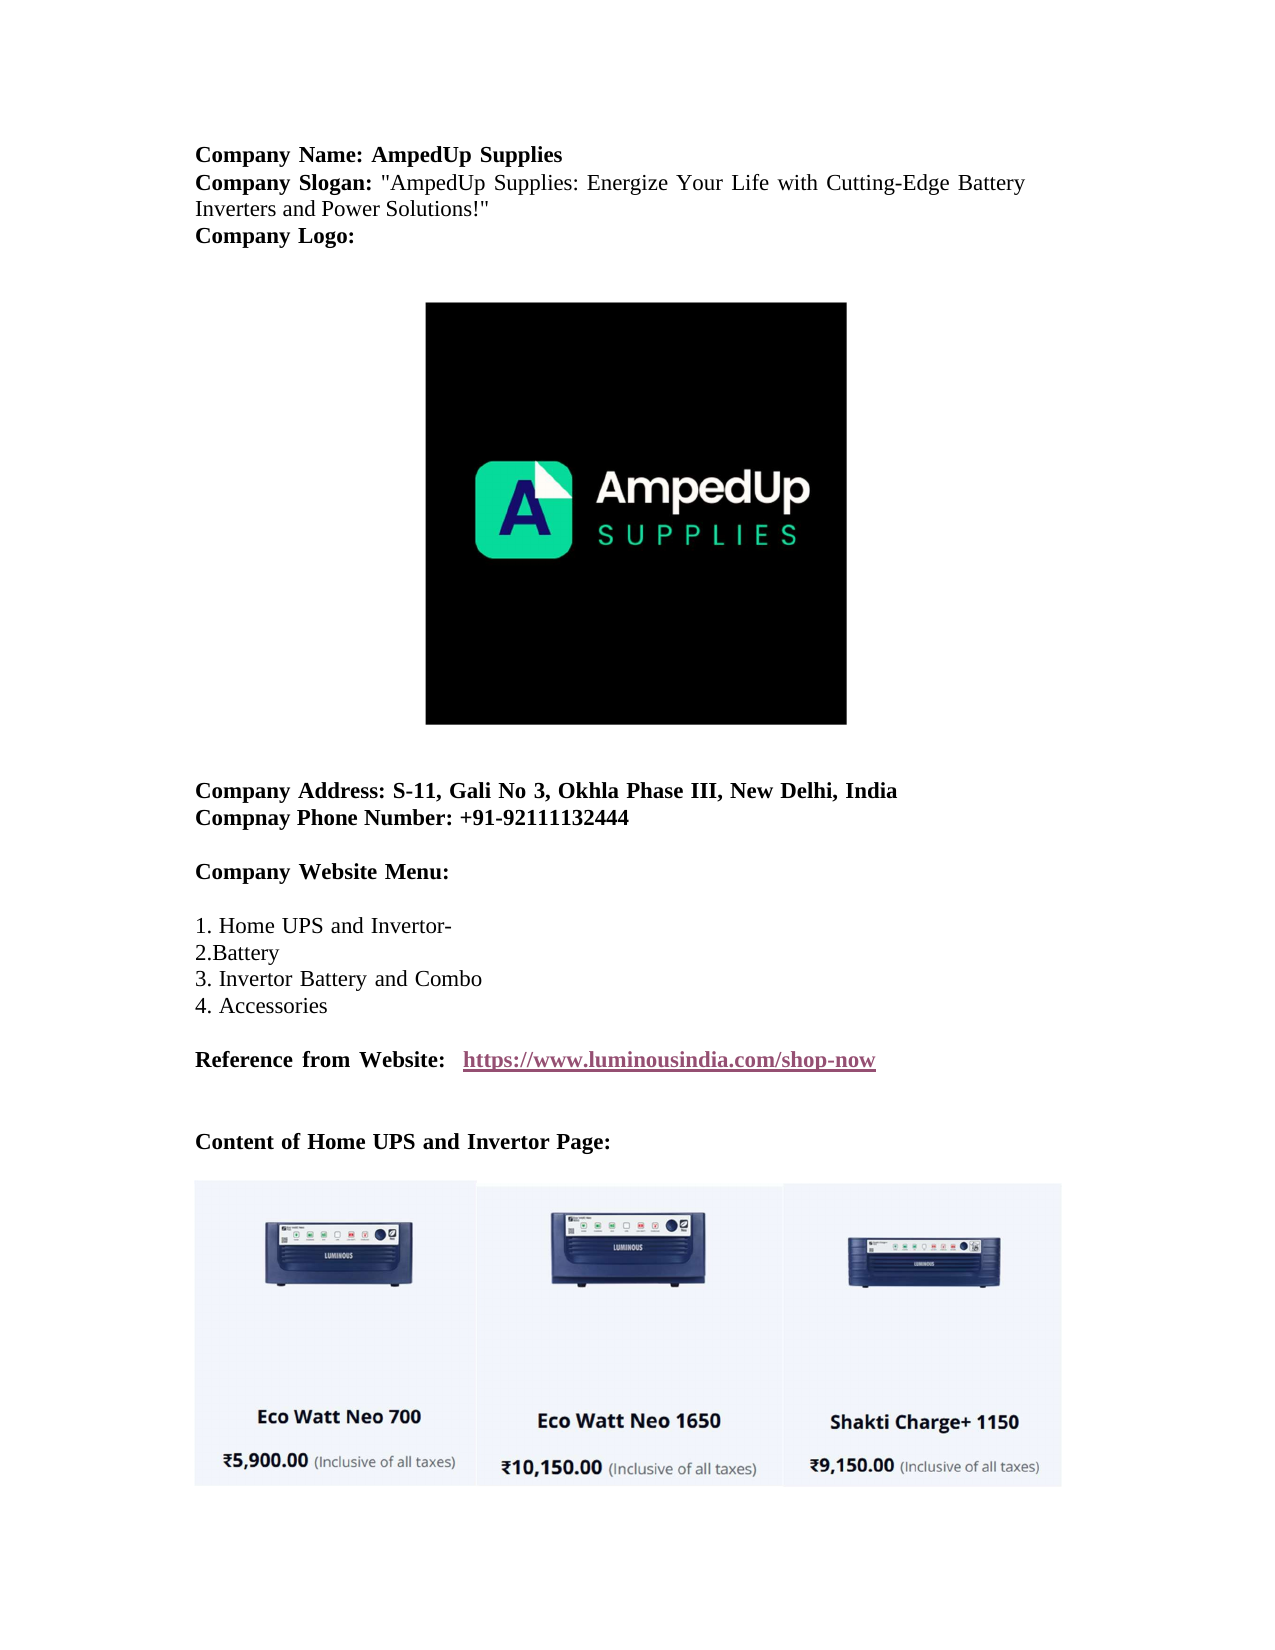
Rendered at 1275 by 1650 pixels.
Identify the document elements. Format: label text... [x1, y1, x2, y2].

picture [194, 1180, 1062, 1487]
text 1. Home UPS and Invertor- 2.Battery [195, 912, 534, 965]
text Company Address: S-11, Gali No 3, Okhla Phase III, New Delhi, India Compnay Phone Number: +91-92111132444 [195, 777, 899, 830]
text Company Logo: [195, 222, 1096, 248]
text Reference from Website: https://www.luminousindia.com/shop-now [195, 1047, 1096, 1073]
text Company Website Menu: [195, 858, 1096, 884]
text Content of Home UPS and Invertor Page: [195, 1128, 1096, 1154]
picture [425, 302, 847, 725]
text Company Slogan: "AmpedUp Supplies: Energize Your Life with Cutting-Edge Battery Inverters and Power Solutions!" [195, 168, 1096, 221]
list Accessories [195, 992, 1096, 1019]
text Company Name: AmpedUp Supplies [195, 142, 1096, 168]
list Invertor Battery and Combo [195, 966, 1096, 992]
